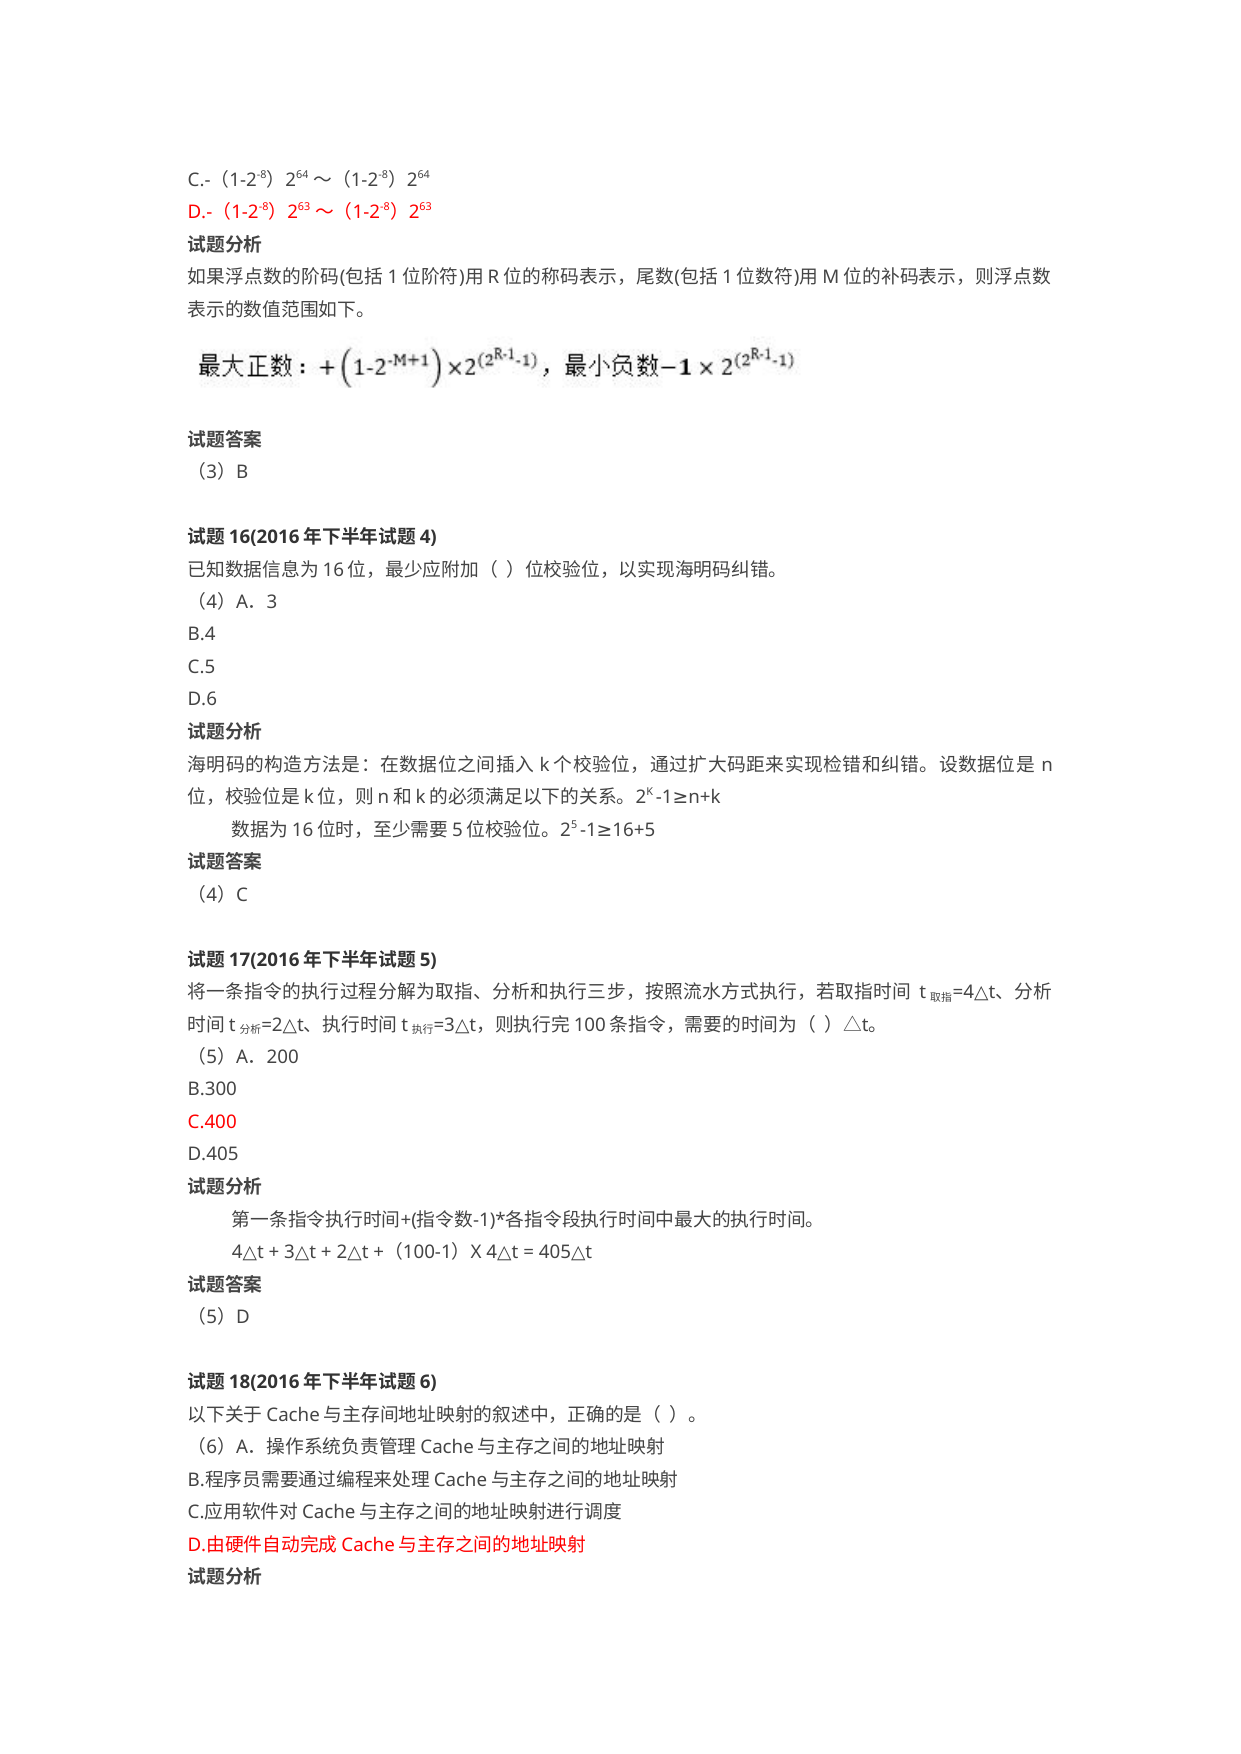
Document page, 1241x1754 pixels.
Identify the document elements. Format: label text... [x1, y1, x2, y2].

subtitle 试题17(2016年下半年试题5) [187, 942, 1053, 974]
text 试题分析 [187, 714, 1053, 747]
text （5）D [187, 1299, 1053, 1332]
text 试题分析 [187, 1169, 1053, 1202]
text 以下关于Cache与主存间地址映射的叙述中，正确的是（ ）。 （6）A．操作系统负责管理Cache与主存之间的地址映射 B.程序员需要通过编程来处理Cache与主存之间的地址映射 C.应用软件对Cache与主存之间的地址映射进行调度 D.由硬件自动完成Cache与主存之间的地址映射 [187, 1397, 1053, 1559]
text （3）B [187, 454, 1053, 487]
text 试题答案 [187, 844, 1053, 877]
text 第一条指令执行时间+(指令数-1)*各指令段执行时间中最大的执行时间。 4△t + 3△t + 2△t +（100-1）X 4△t = 405△t [187, 1202, 1053, 1267]
subtitle 试题18(2016年下半年试题6) [187, 1364, 1053, 1397]
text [187, 162, 1053, 227]
text （4）C [187, 877, 1053, 909]
text 试题答案 [187, 422, 1053, 454]
text 试题分析 [187, 1559, 1053, 1592]
text 试题分析 [187, 227, 1053, 259]
text 试题答案 [187, 1267, 1053, 1299]
text 已知数据信息为16位，最少应附加（ ）位校验位，以实现海明码纠错。 （4）A．3 B.4 C.5 D.6 [187, 552, 1053, 714]
text 海明码的构造方法是：在数据位之间插入k个校验位，通过扩大码距来实现检错和纠错。设数据位是n位，校验位是k位，则n和k的必须满足以下的关系。2K -1≥n+k 数据为16位时，至少需要5位校验位。25 -1≥16+5 [187, 747, 1053, 844]
subtitle 试题16(2016年下半年试题4) [187, 519, 1053, 552]
picture [187, 324, 832, 391]
text 将一条指令的执行过程分解为取指、分析和执行三步，按照流水方式执行，若取指时间t取指=4△t、分析时间t分析=2△t、执行时间t执行=3△t，则执行完100条指令，需要的时间为（ ）△t。 （5）A．200 B.300 C.400 D.405 [187, 974, 1053, 1169]
